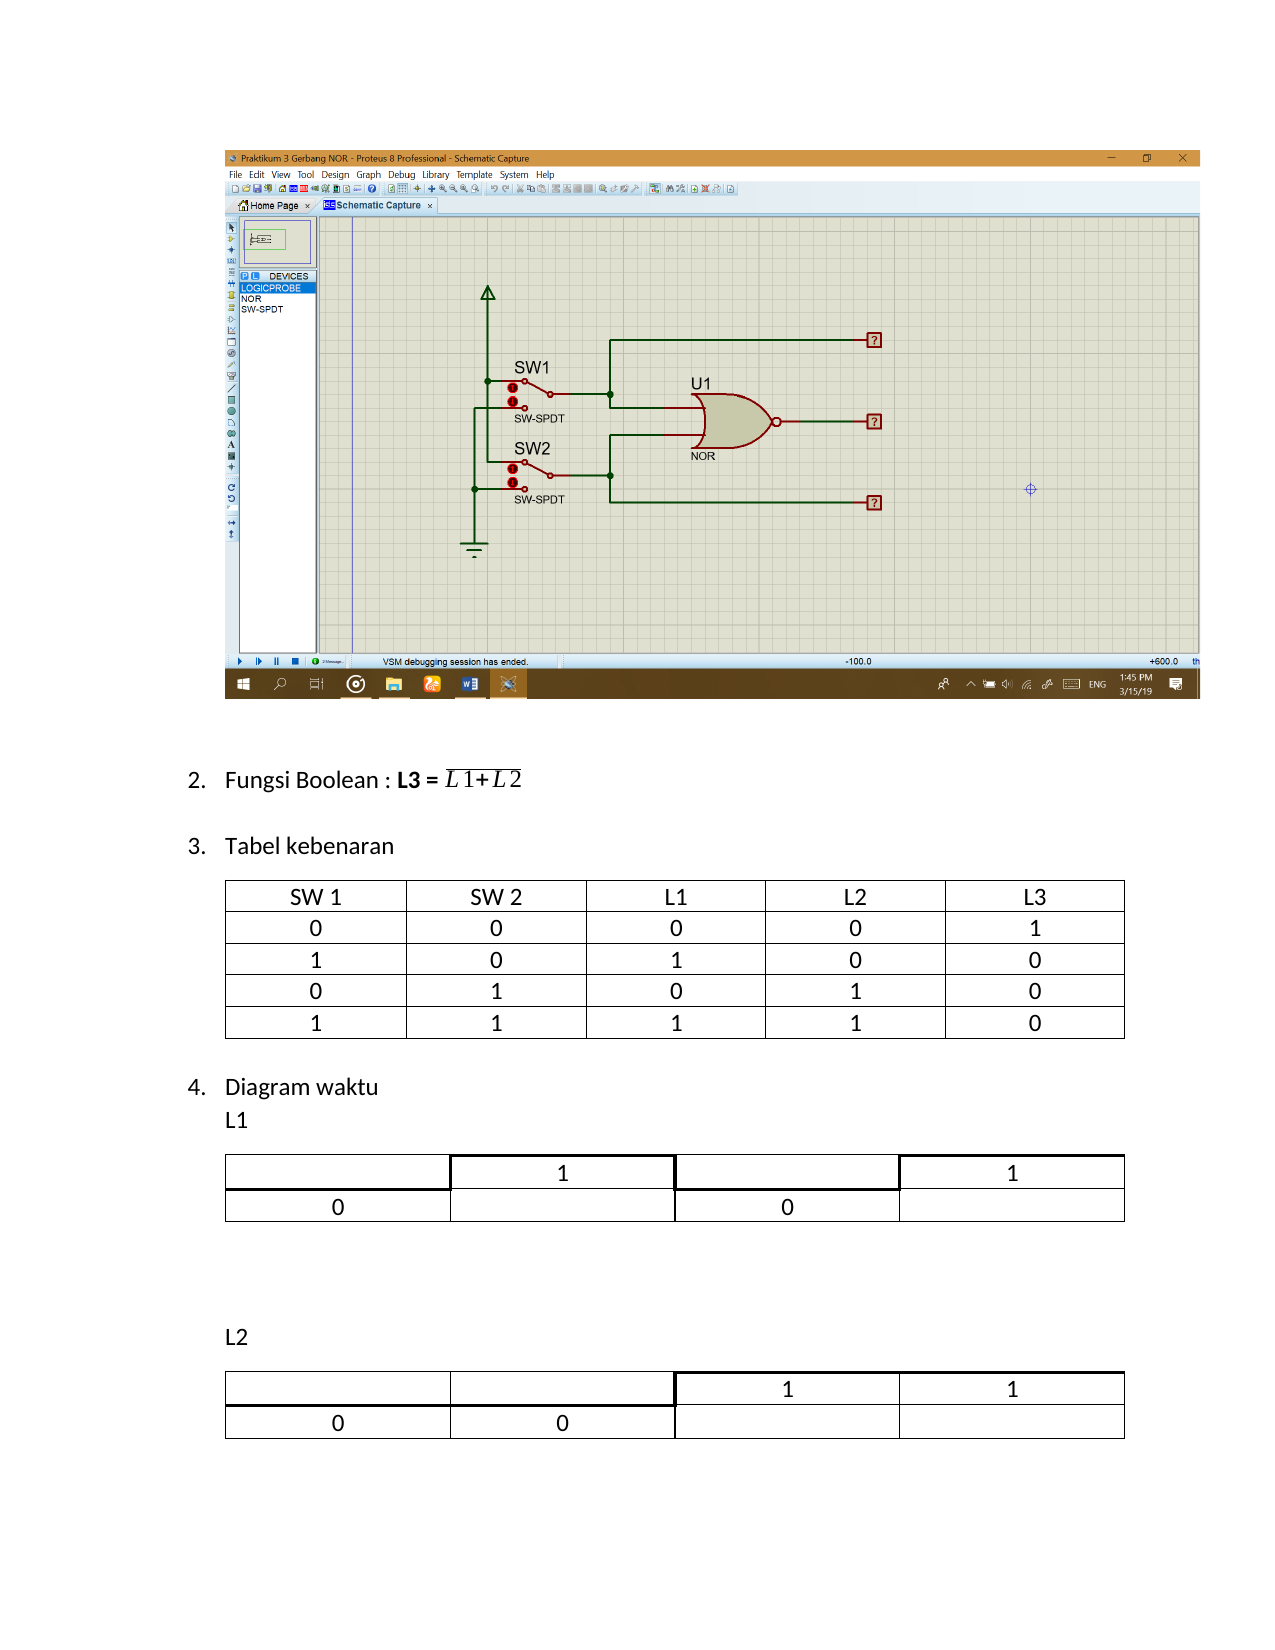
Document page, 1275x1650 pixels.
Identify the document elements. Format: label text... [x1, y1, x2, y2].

table_cell 1 [766, 975, 945, 1006]
list L1 [225, 1104, 1125, 1135]
table_cell 0 [407, 944, 586, 974]
table_cell 1 [587, 1007, 765, 1037]
table_cell 1 [946, 912, 1124, 943]
table_cell 0 [946, 975, 1124, 1006]
table_cell 1 [407, 975, 586, 1006]
table_cell 0 [226, 1191, 450, 1221]
table_cell 0 [676, 1191, 899, 1221]
table_cell [900, 1189, 1124, 1221]
table_cell 1 [407, 1007, 586, 1037]
table_header L1 [587, 881, 765, 911]
list L2 [225, 1321, 1125, 1351]
table_cell [451, 1189, 674, 1221]
table_cell 0 [587, 912, 765, 943]
list Fungsi Boolean : L3 = [187, 764, 1125, 795]
table_cell 1 [226, 1007, 406, 1037]
picture [225, 150, 1200, 699]
table_header SW 1 [226, 881, 406, 911]
table_header 1 [677, 1374, 899, 1404]
table_cell 0 [766, 944, 945, 974]
table_cell 0 [451, 1407, 674, 1438]
table_cell 0 [407, 912, 586, 943]
table_cell 0 [946, 1007, 1124, 1037]
table_header [451, 1372, 673, 1404]
table_cell 0 [587, 975, 765, 1006]
table_cell 0 [226, 1407, 450, 1438]
table_cell 0 [946, 944, 1124, 974]
table_header [677, 1155, 898, 1187]
table_header 1 [901, 1157, 1124, 1187]
table_cell 1 [587, 944, 765, 974]
table_header [226, 1155, 449, 1187]
table_header 1 [900, 1374, 1124, 1404]
table_header 1 [452, 1157, 673, 1187]
table_header L2 [766, 881, 945, 911]
list Diagram waktu [187, 1071, 1125, 1102]
table_cell 1 [766, 1007, 945, 1037]
table_cell [676, 1405, 899, 1438]
table_cell [900, 1405, 1124, 1438]
table_cell 0 [226, 912, 406, 943]
table_cell 1 [226, 944, 406, 974]
table_cell 0 [766, 912, 945, 943]
table_cell 0 [226, 975, 406, 1006]
list Tabel kebenaran [187, 830, 1125, 861]
table_header L3 [946, 881, 1124, 911]
table_header [226, 1372, 450, 1404]
table_header SW 2 [407, 881, 586, 911]
